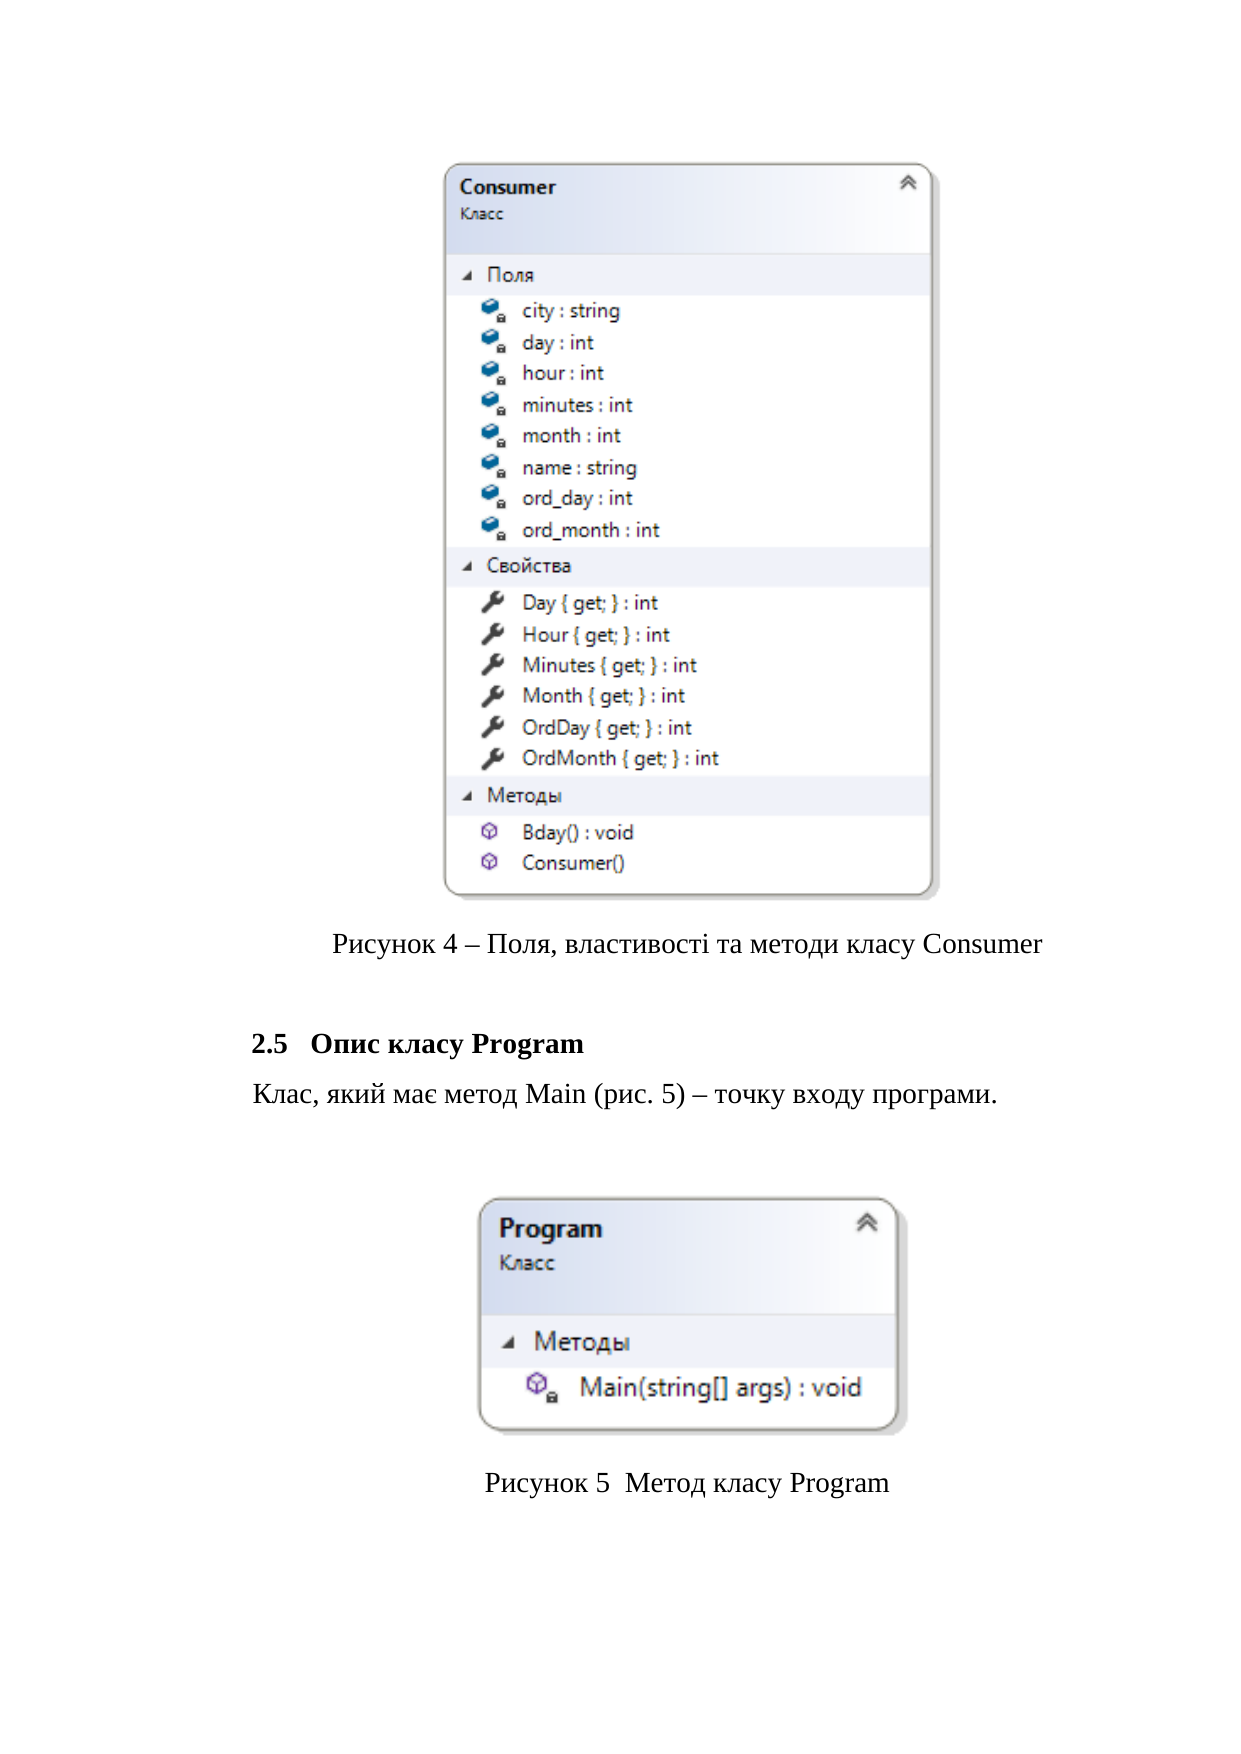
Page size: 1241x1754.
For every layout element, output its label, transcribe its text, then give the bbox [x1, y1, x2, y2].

text Опис класу Program [177, 1026, 1122, 1060]
picture [458, 1177, 917, 1449]
text Рисунок 5 Метод класу Program [252, 1465, 1122, 1499]
text Клас, який має метод Main (рис. 5) – точку входу програми. [177, 1077, 1122, 1110]
picture [428, 147, 947, 909]
text Рисунок 4 – Поля, властивості та методи класу Consumer [252, 926, 1122, 959]
